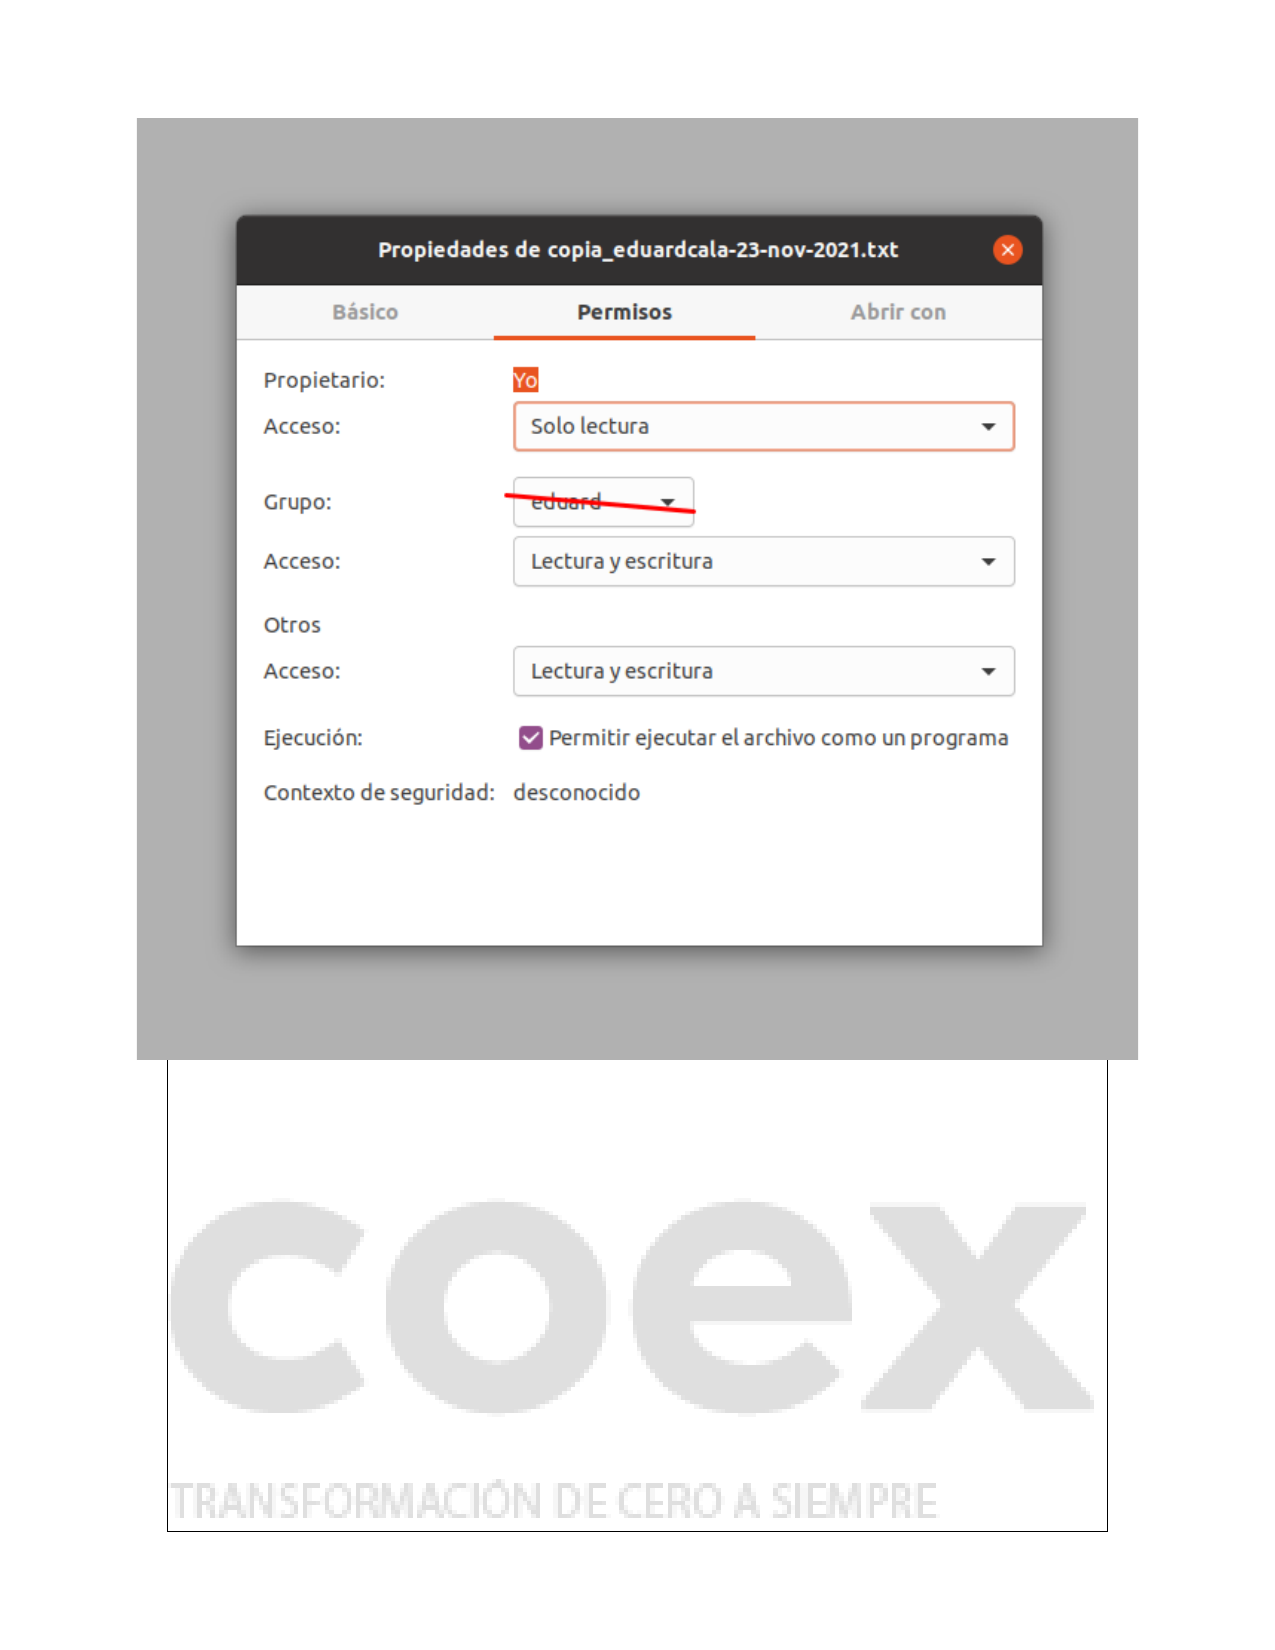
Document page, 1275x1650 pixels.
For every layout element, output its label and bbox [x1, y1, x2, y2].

picture [136, 118, 1139, 1060]
